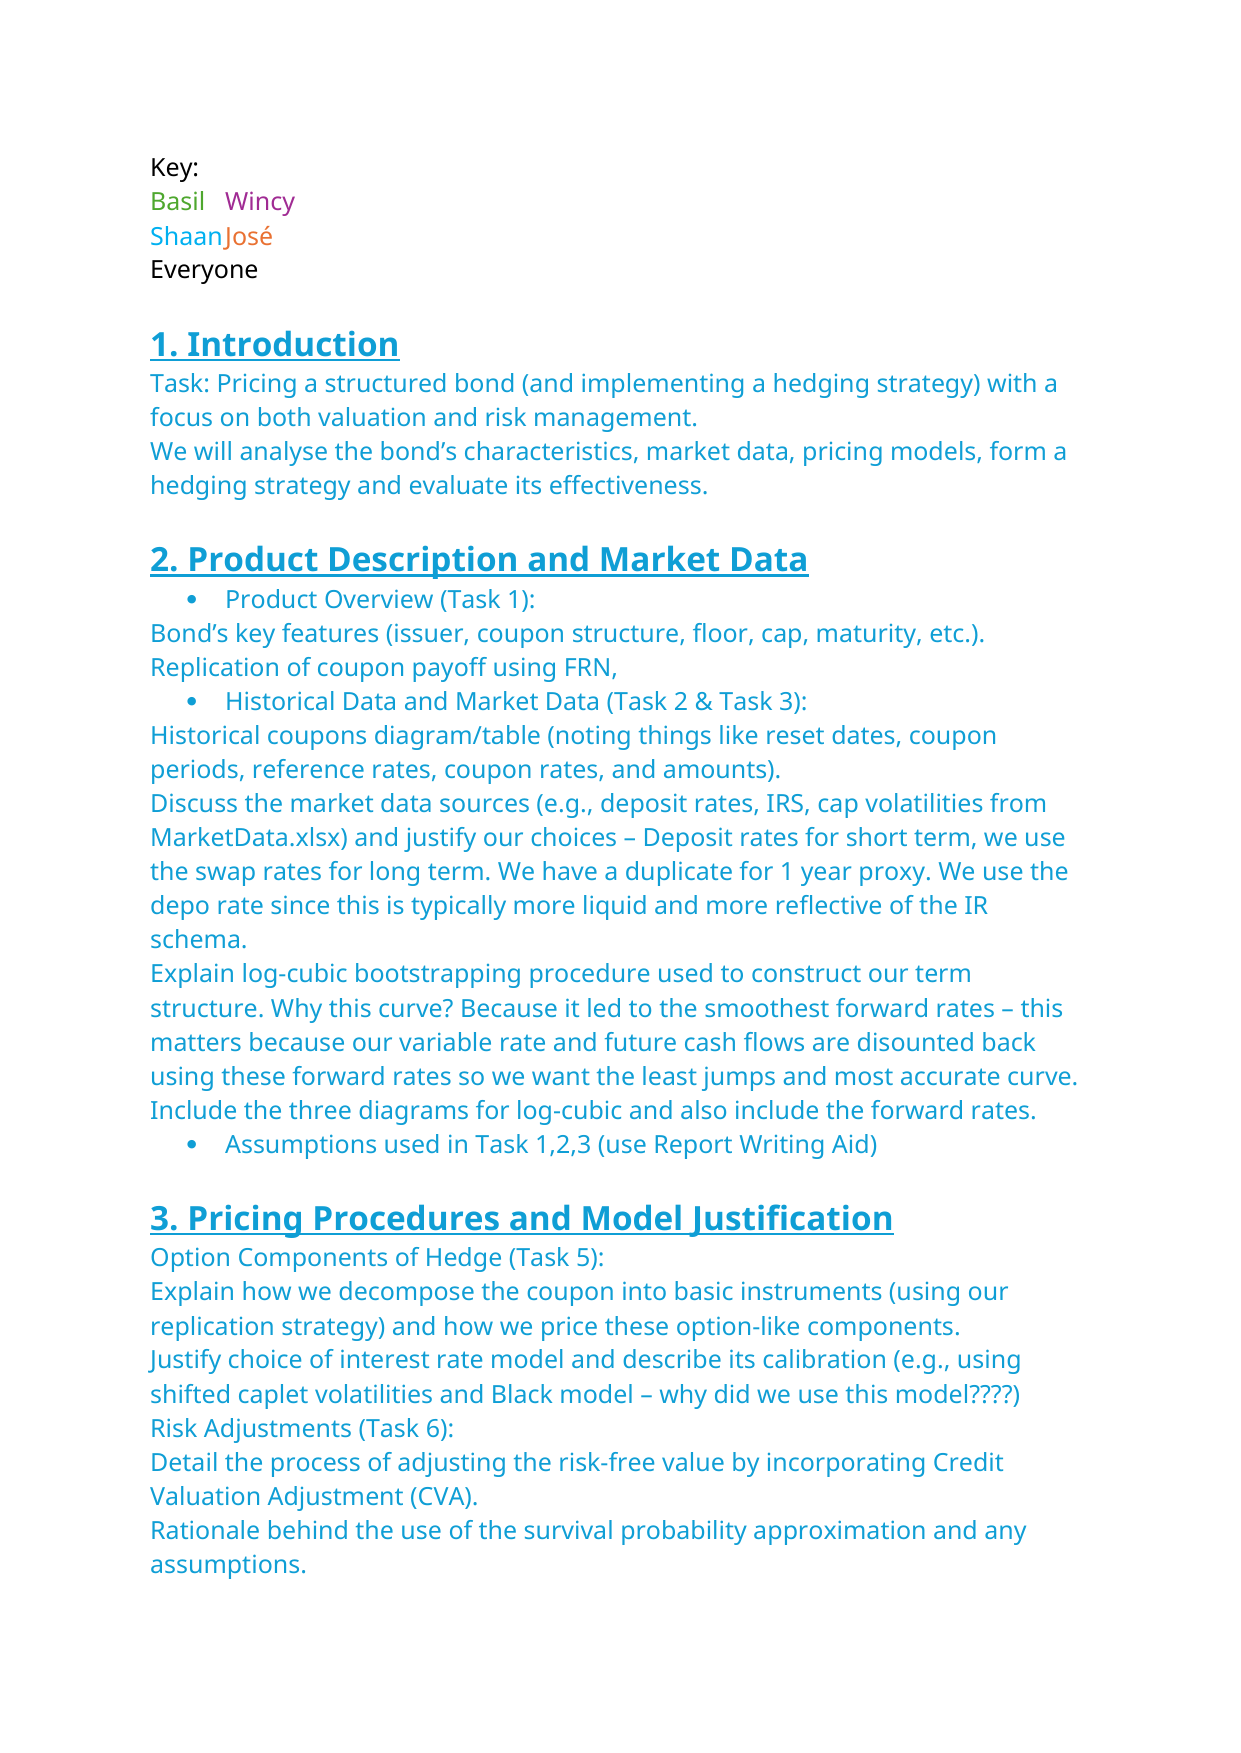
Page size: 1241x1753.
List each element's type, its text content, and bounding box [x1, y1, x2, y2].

text Risk Adjustments (Task 6): [150, 1410, 1090, 1444]
text Basil Wincy [150, 184, 1090, 218]
subtitle 1. Introduction [150, 320, 1090, 366]
text Bond’s key features (issuer, coupon structure, floor, cap, maturity, etc.). [150, 616, 1090, 649]
text Shaan José [150, 218, 1090, 252]
subtitle 2. Product Description and Market Data [150, 536, 1090, 581]
text Detail the process of adjusting the risk-free value by incorporating Credit Valuation Adjustment (CVA). [150, 1444, 1090, 1512]
text Key: [150, 150, 1090, 184]
text Replication of coupon payoff using FRN, [150, 649, 1090, 684]
text Justify choice of interest rate model and describe its calibration (e.g., using shifted caplet volatilities and Black model – why did we use this model????) [150, 1342, 1090, 1410]
list Historical Data and Market Data (Task 2 & Task 3): [187, 684, 1090, 718]
text Discuss the market data sources (e.g., deposit rates, IRS, cap volatilities from MarketData.xlsx) and justify our choices – Deposit rates for short term, we use the swap rates for long term. We have a duplicate for 1 year proxy. We use the depo rate since this is typically more liquid and more reflective of the IR schema. [150, 786, 1090, 956]
list Assumptions used in Task 1,2,3 (use Report Writing Aid) [187, 1126, 1090, 1161]
text Option Components of Hedge (Task 5): [150, 1240, 1090, 1274]
text Historical coupons diagram/table (noting things like reset dates, coupon periods, reference rates, coupon rates, and amounts). [150, 718, 1090, 786]
text Task: Pricing a structured bond (and implementing a hedging strategy) with a focus on both valuation and risk management. [150, 366, 1090, 434]
text We will analyse the bond’s characteristics, market data, pricing models, form a hedging strategy and evaluate its effectiveness. [150, 434, 1090, 502]
text Explain log-cubic bootstrapping procedure used to construct our term structure. Why this curve? Because it led to the smoothest forward rates – this matters because our variable rate and future cash flows are disounted back using these forward rates so we want the least jumps and most accurate curve. Include the three diagrams for log-cubic and also include the forward rates. [150, 956, 1090, 1126]
text Explain how we decompose the coupon into basic instruments (using our replication strategy) and how we price these option-like components. [150, 1274, 1090, 1342]
text Everyone [150, 252, 1090, 286]
text Rationale behind the use of the survival probability approximation and any assumptions. [150, 1512, 1090, 1581]
subtitle 3. Pricing Procedures and Model Justification [150, 1194, 1090, 1240]
list Product Overview (Task 1): [187, 581, 1090, 616]
